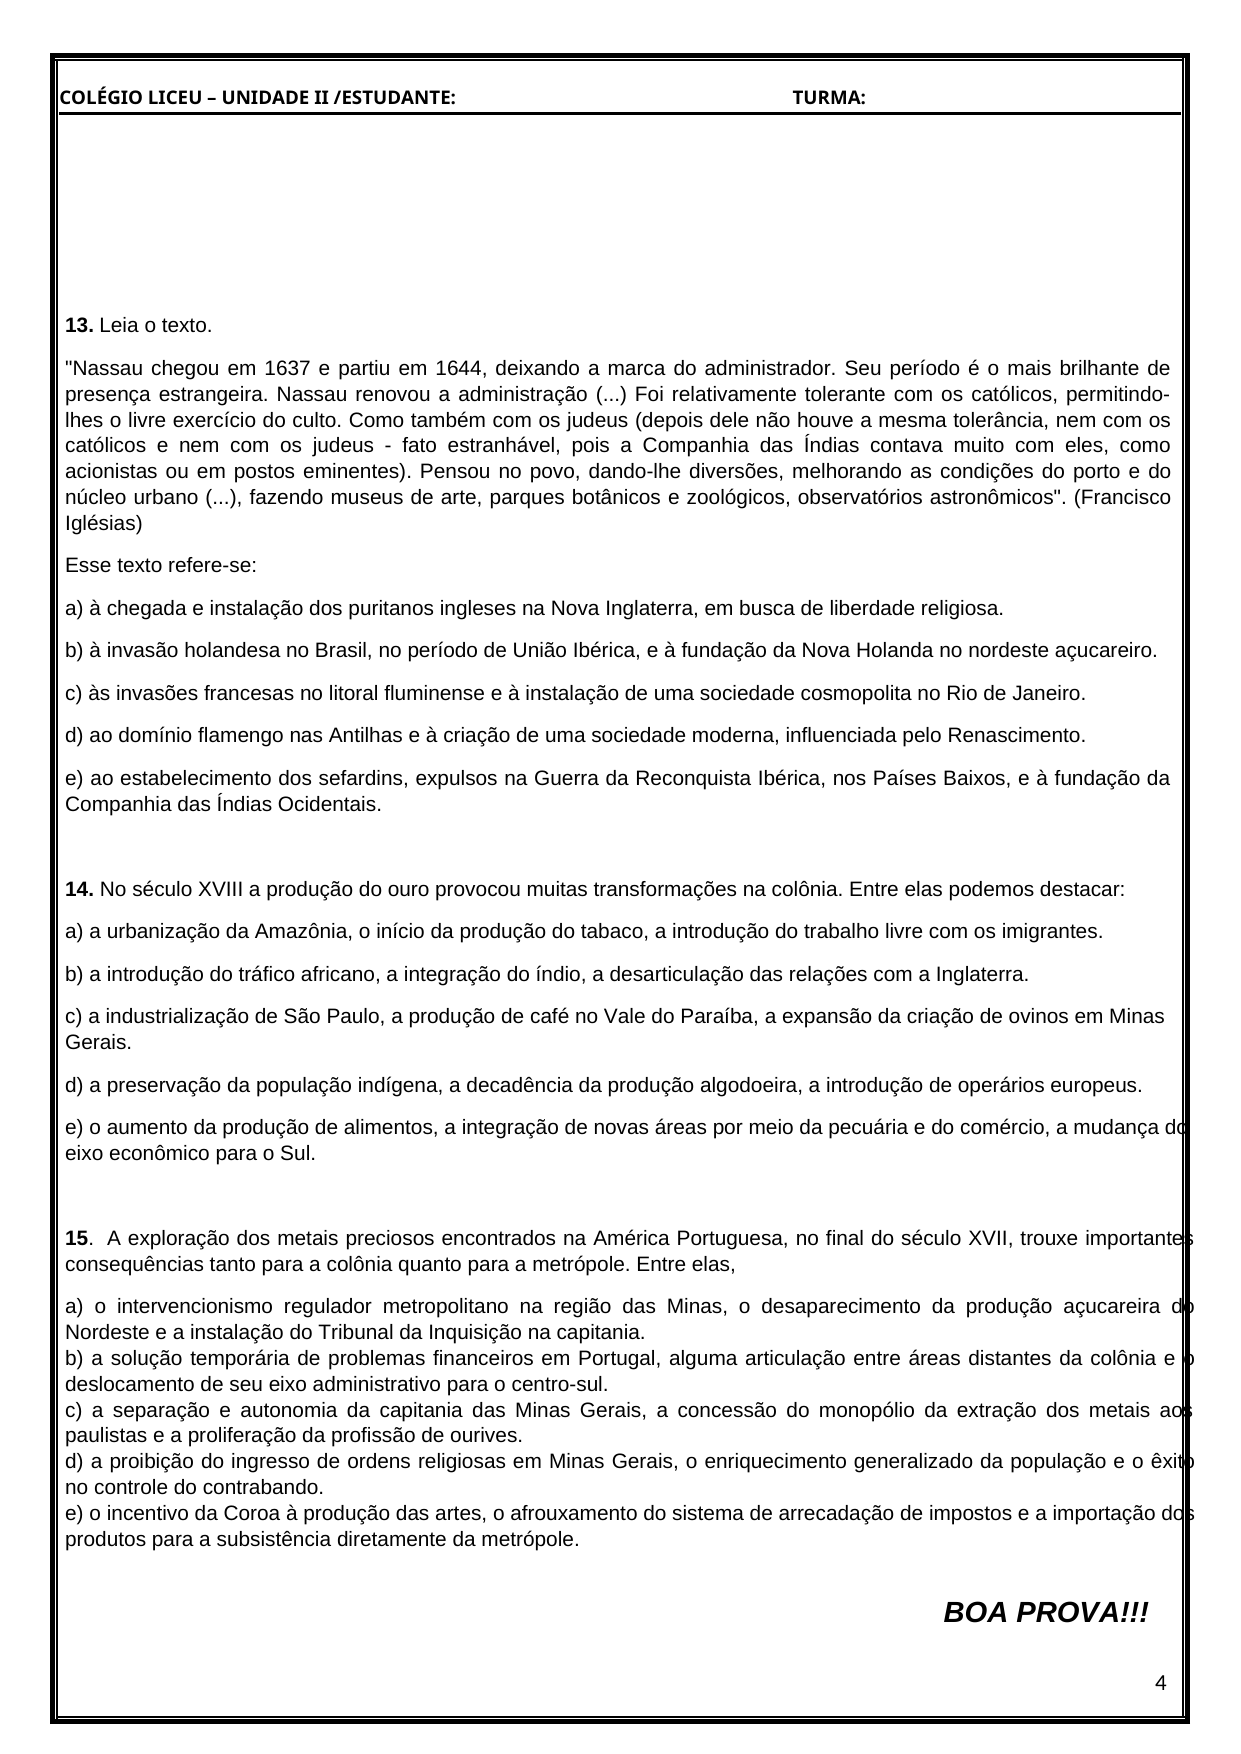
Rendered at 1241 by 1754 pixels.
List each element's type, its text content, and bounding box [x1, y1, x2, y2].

text e) o aumento da produção de alimentos, a integração de novas áreas por meio da pecuária e do comércio, a mudança do eixo econômico para o Sul. [65, 1115, 1182, 1165]
text c) às invasões francesas no litoral fluminense e à instalação de uma sociedade cosmopolita no Rio de Janeiro. [65, 681, 1172, 705]
text c) a industrialização de São Paulo, a produção de café no Vale do Paraíba, a expansão da criação de ovinos em Minas Gerais. [65, 1004, 1182, 1054]
text BOA PROVA!!! [65, 1595, 1149, 1628]
text 15. A exploração dos metais preciosos encontrados na América Portuguesa, no final do século XVII, trouxe importantes consequências tanto para a colônia quanto para a metrópole. Entre elas, [65, 1226, 1182, 1276]
text a) o intervencionismo regulador metropolitano na região das Minas, o desaparecimento da produção açucareira do Nordeste e a instalação do Tribunal da Inquisição na capitania. [65, 1318, 1182, 1344]
text b) à invasão holandesa no Brasil, no período de União Ibérica, e à fundação da Nova Holanda no nordeste açucareiro. [65, 638, 1172, 662]
text b) a solução temporária de problemas financeiros em Portugal, alguma articulação entre áreas distantes da colônia e o deslocamento de seu eixo administrativo para o centro-sul. [65, 1370, 1182, 1396]
text d) a preservação da população indígena, a decadência da produção algodoeira, a introdução de operários europeus. [65, 1072, 1182, 1096]
text Esse texto refere-se: [65, 553, 1172, 577]
text a) à chegada e instalação dos puritanos ingleses na Nova Inglaterra, em busca de liberdade religiosa. [65, 596, 1172, 620]
text "Nassau chegou em 1637 e partiu em 1644, deixando a marca do administrador. Seu período é o mais brilhante de presença estrangeira. Nassau renovou a administração (...) Foi relativamente tolerante com os católicos, permitindo-lhes o livre exercício do culto. Como também com os judeus (depois dele não houve a mesma tolerância, nem com os católicos e nem com os judeus - fato estranhável, pois a Companhia das Índias contava muito com eles, como acionistas ou em postos eminentes). Pensou no povo, dando-lhe diversões, melhorando as condições do porto e do núcleo urbano (...), fazendo museus de arte, parques botânicos e zoológicos, observatórios astronômicos". (Francisco Iglésias) [65, 356, 1172, 535]
text a) a urbanização da Amazônia, o início da produção do tabaco, a introdução do trabalho livre com os imigrantes. [65, 919, 1182, 943]
text b) a introdução do tráfico africano, a integração do índio, a desarticulação das relações com a Inglaterra. [65, 962, 1182, 986]
text d) a proibição do ingresso de ordens religiosas em Minas Gerais, o enriquecimento generalizado da população e o êxito no controle do contrabando. [65, 1473, 1182, 1499]
text 13. Leia o texto. [65, 313, 1172, 337]
text d) ao domínio flamengo nas Antilhas e à criação de uma sociedade moderna, influenciada pelo Renascimento. [65, 723, 1172, 747]
text 14. No século XVIII a produção do ouro provocou muitas transformações na colônia. Entre elas podemos destacar: [65, 877, 1182, 901]
text e) o incentivo da Coroa à produção das artes, o afrouxamento do sistema de arrecadação de impostos e a importação dos produtos para a subsistência diretamente da metrópole. [65, 1525, 1182, 1551]
text c) a separação e autonomia da capitania das Minas Gerais, a concessão do monopólio da extração dos metais aos paulistas e a proliferação da profissão de ourives. [65, 1421, 1182, 1447]
text e) ao estabelecimento dos sefardins, expulsos na Guerra da Reconquista Ibérica, nos Países Baixos, e à fundação da Companhia das Índias Ocidentais. [65, 766, 1172, 816]
